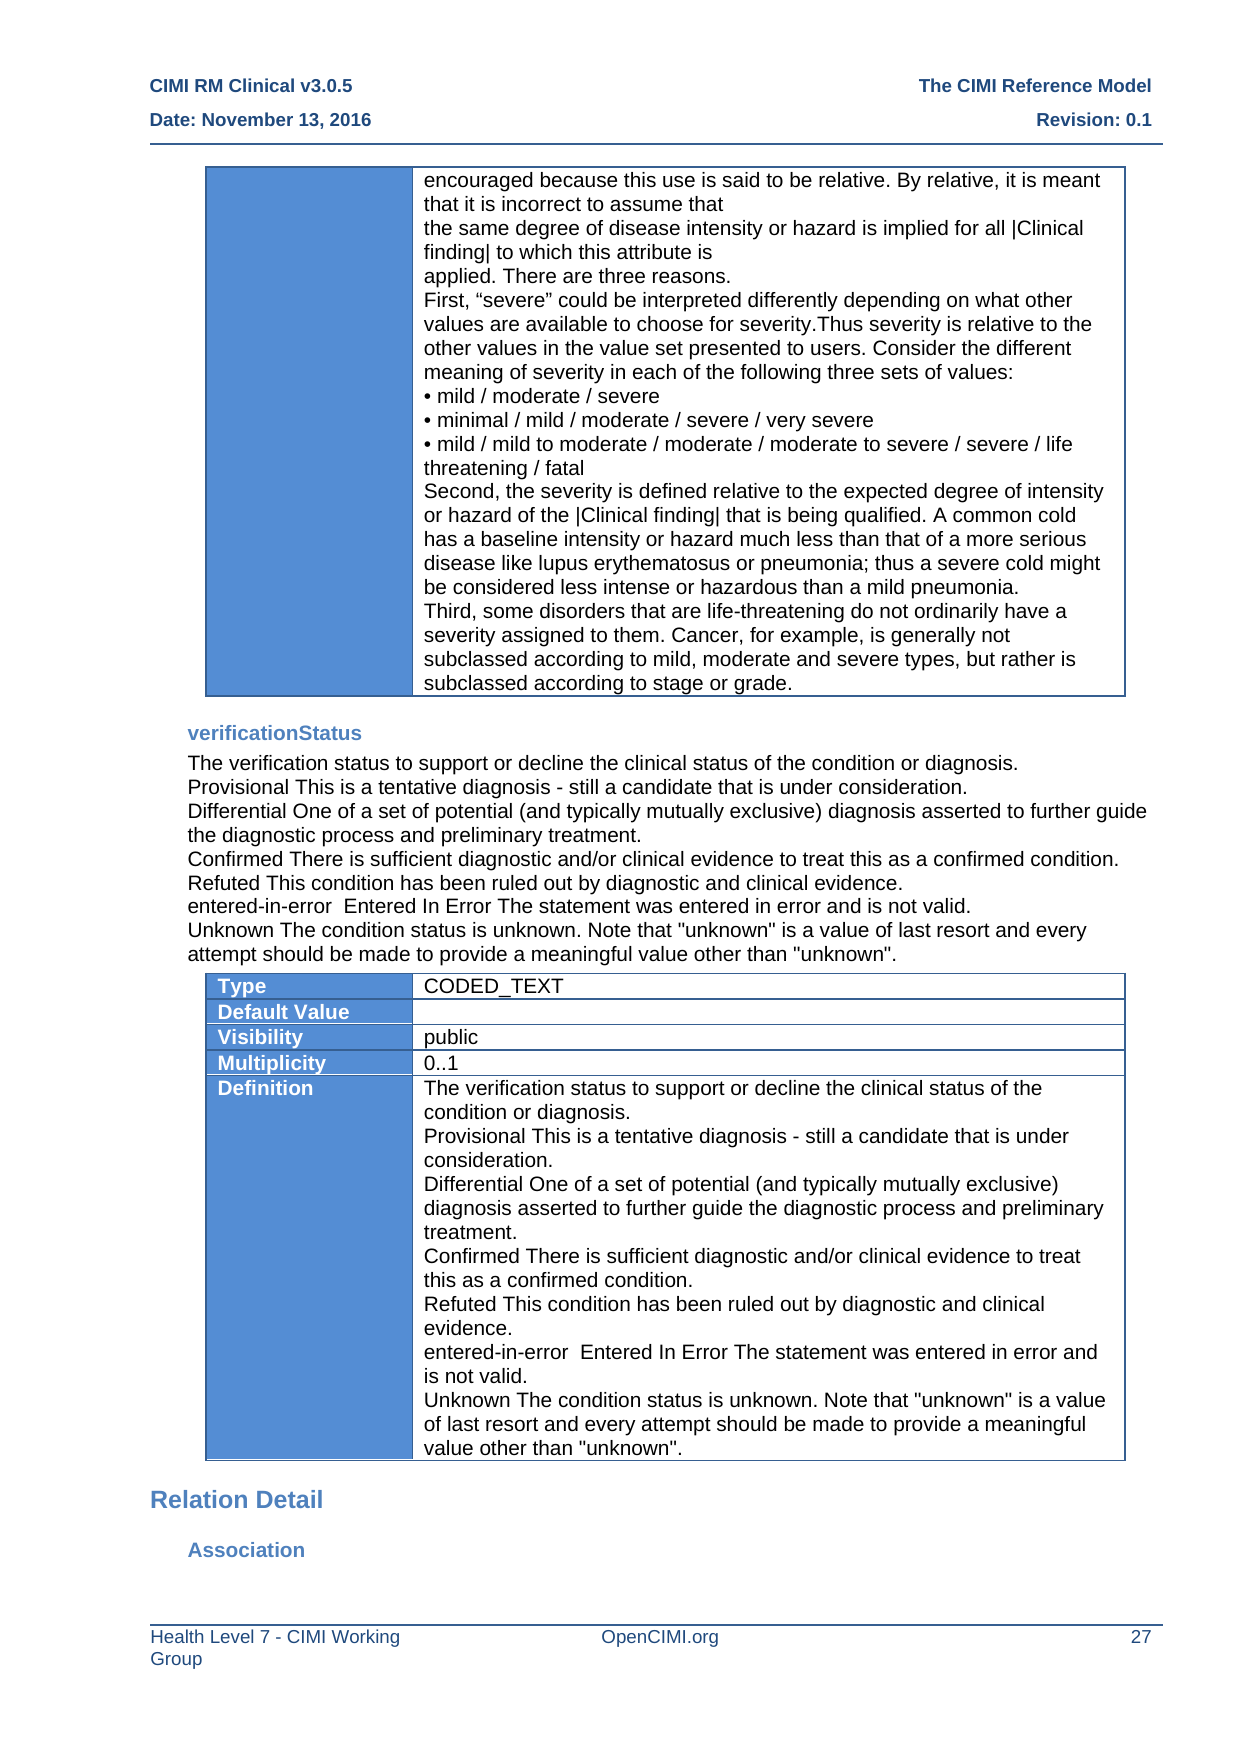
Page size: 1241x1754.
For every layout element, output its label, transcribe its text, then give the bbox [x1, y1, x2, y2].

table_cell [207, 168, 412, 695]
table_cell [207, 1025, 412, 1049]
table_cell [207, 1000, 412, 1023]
subtitle Association [150, 1538, 1152, 1562]
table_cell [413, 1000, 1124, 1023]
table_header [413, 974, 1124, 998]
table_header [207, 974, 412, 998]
text The verification status to support or decline the clinical status of the condition or diagnosis. Provisional This is a tentative diagnosis - still a candidate that is under consideration. Differential One of a set of potential (and typically mutually exclusive) diagnosis asserted to further guide the diagnostic process and preliminary treatment. Confirmed There is sufficient diagnostic and/or clinical evidence to treat this as a confirmed condition. Refuted This condition has been ruled out by diagnostic and clinical evidence. entered-in-error Entered In Error The statement was entered in error and is not valid. Unknown The condition status is unknown. Note that "unknown" is a value of last resort and every attempt should be made to provide a meaningful value other than "unknown". [187, 751, 1152, 966]
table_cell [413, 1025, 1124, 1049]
subtitle verificationStatus [150, 720, 1152, 744]
subtitle Relation Detail [150, 1485, 1152, 1514]
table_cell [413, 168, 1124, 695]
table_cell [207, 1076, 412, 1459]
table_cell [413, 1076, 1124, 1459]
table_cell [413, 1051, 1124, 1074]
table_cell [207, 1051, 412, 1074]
